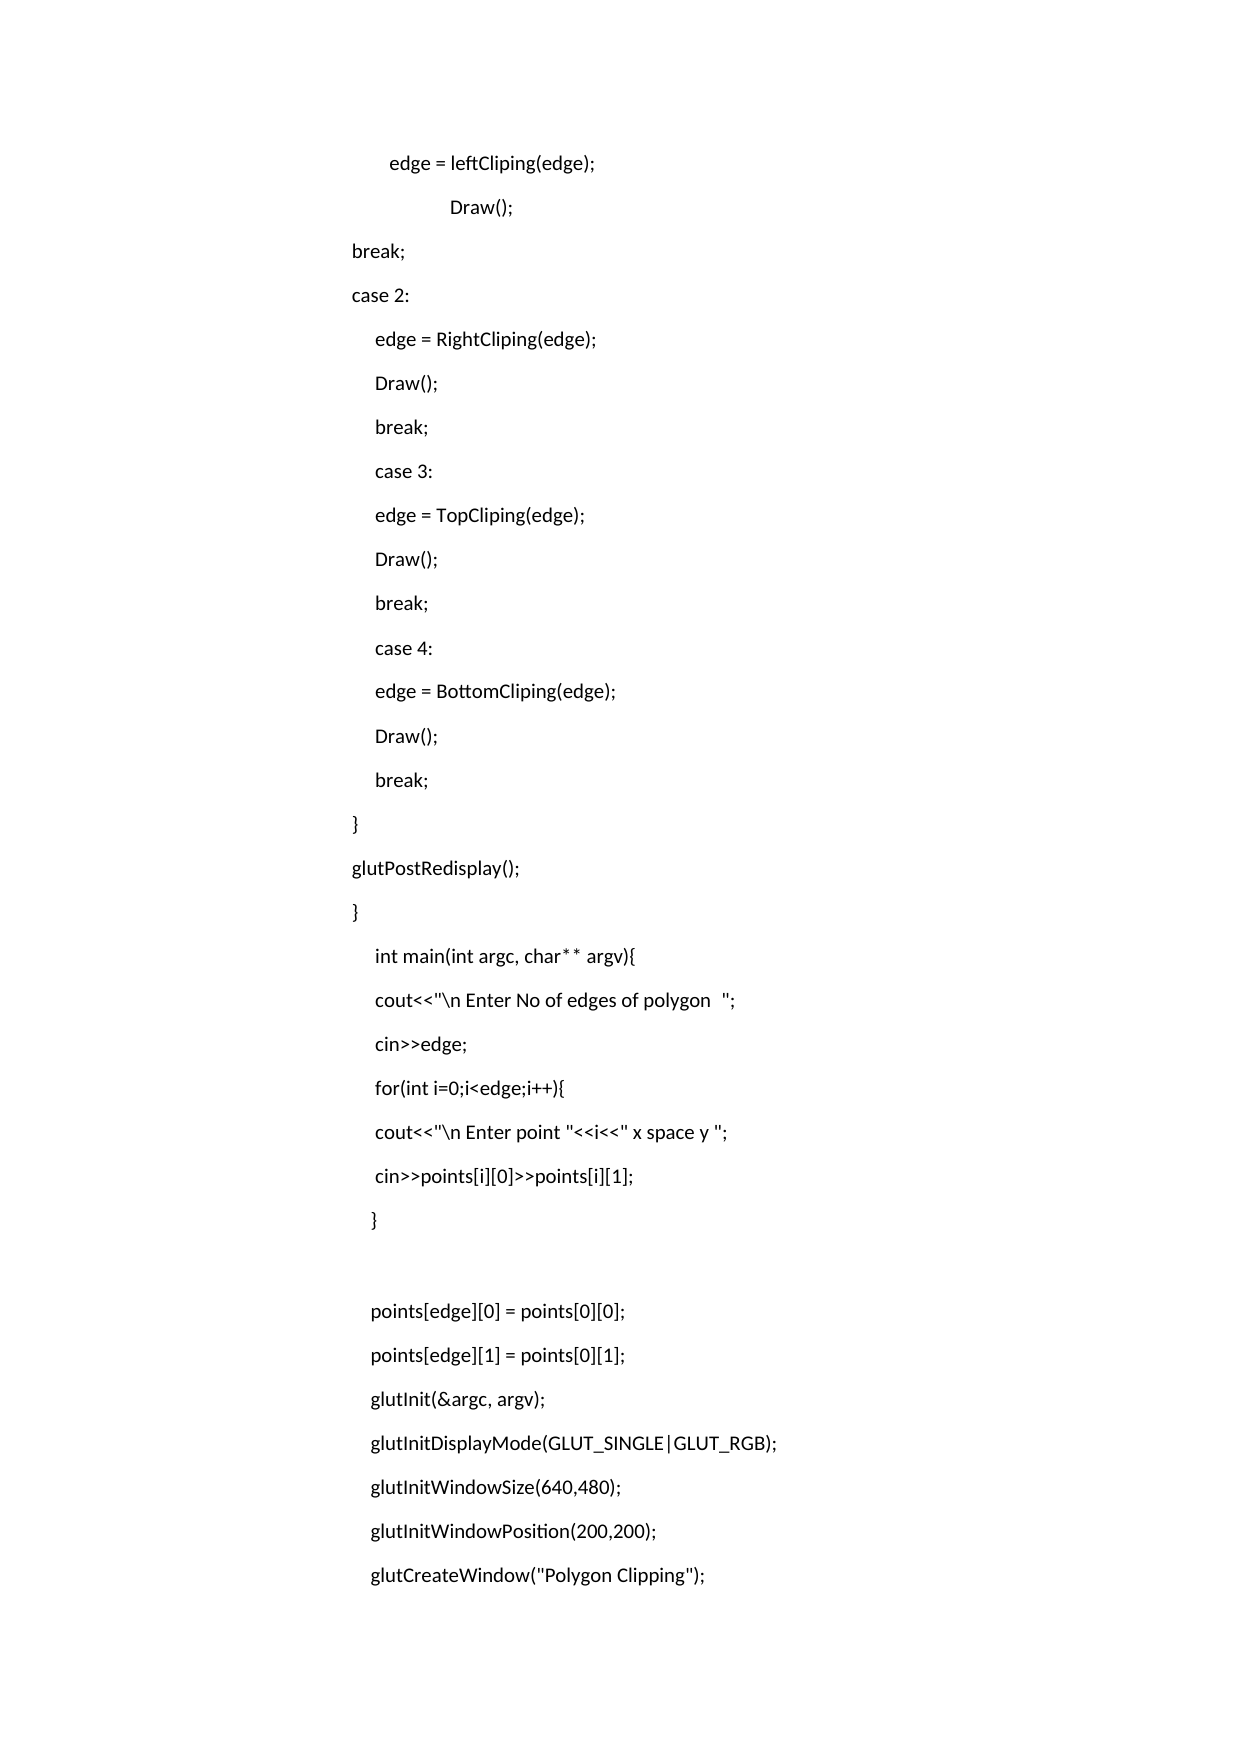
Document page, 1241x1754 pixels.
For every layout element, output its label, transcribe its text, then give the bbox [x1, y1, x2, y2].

text } [150, 899, 1090, 924]
text break; [150, 414, 1090, 440]
text case 4: [150, 635, 1090, 660]
text case 2: [150, 282, 1090, 308]
text points[edge][0] = points[0][0]; [150, 1298, 1090, 1324]
text Draw(); [150, 723, 1090, 748]
text break; [150, 767, 1090, 792]
text cout<<"\n Enter No of edges of polygon "; [150, 987, 1090, 1013]
text glutCreateWindow("Polygon Clipping"); [150, 1563, 1090, 1588]
text edge = BottomCliping(edge); [150, 679, 1090, 704]
text glutPostRedisplay(); [150, 855, 1090, 880]
text break; [150, 238, 1090, 263]
text Draw(); [150, 547, 1090, 572]
text } [150, 811, 1090, 836]
text glutInitDisplayMode(GLUT_SINGLE|GLUT_RGB); [150, 1430, 1090, 1456]
text for(int i=0;i<edge;i++){ [150, 1075, 1090, 1101]
text break; [150, 591, 1090, 616]
text Draw(); [150, 194, 1090, 219]
text glutInitWindowSize(640,480); [150, 1474, 1090, 1500]
text } [150, 1207, 1090, 1233]
text glutInitWindowPosition(200,200); [150, 1518, 1090, 1544]
text Draw(); [150, 370, 1090, 396]
text cin>>points[i][0]>>points[i][1]; [150, 1163, 1090, 1189]
text cout<<"\n Enter point "<<i<<" x space y "; [150, 1119, 1090, 1145]
text int main(int argc, char** argv){ [150, 943, 1090, 968]
text cin>>edge; [150, 1031, 1090, 1057]
text glutInit(&argc, argv); [150, 1386, 1090, 1412]
text edge = leftCliping(edge); [150, 150, 1090, 175]
text points[edge][1] = points[0][1]; [150, 1342, 1090, 1368]
text edge = TopCliping(edge); [150, 502, 1090, 528]
text case 3: [150, 458, 1090, 484]
text edge = RightCliping(edge); [150, 326, 1090, 352]
